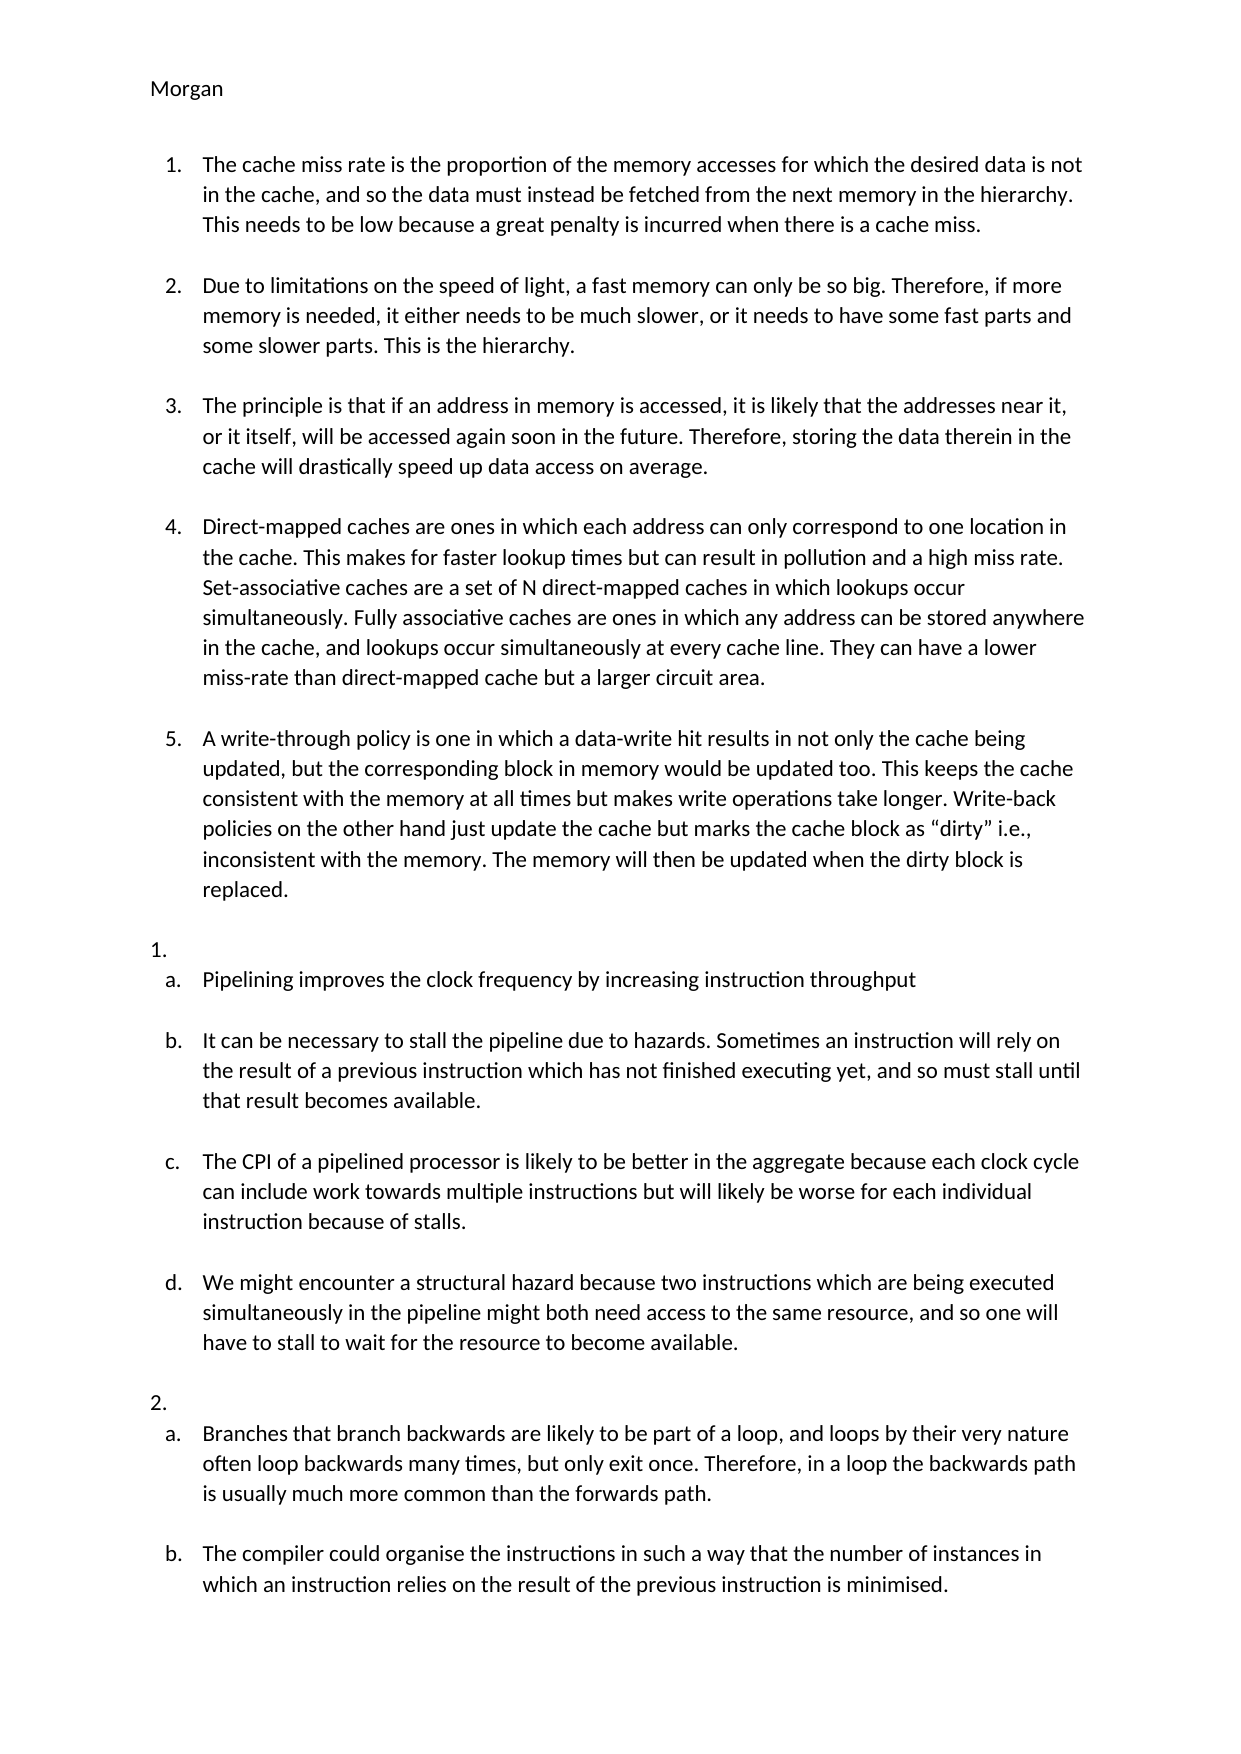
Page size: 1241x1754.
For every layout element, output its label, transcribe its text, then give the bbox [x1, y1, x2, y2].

list Due to limitations on the speed of light, a fast memory can only be so big. Therefore, if more memory is needed, it either needs to be much slower, or it needs to have some fast parts and some slower parts. This is the hierarchy. [165, 271, 1090, 359]
list Direct-mapped caches are ones in which each address can only correspond to one location in the cache. This makes for faster lookup times but can result in pollution and a high miss rate. Set-associative caches are a set of N direct-mapped caches in which lookups occur simultaneously. Fully associative caches are ones in which any address can be stored anywhere in the cache, and lookups occur simultaneously at every cache line. They can have a lower miss-rate than direct-mapped cache but a larger circuit area. [165, 512, 1090, 692]
list A write-through policy is one in which a data-write hit results in not only the cache being updated, but the corresponding block in memory would be updated too. This keeps the cache consistent with the memory at all times but makes write operations take longer. Write-back policies on the other hand just update the cache but marks the cache block as “dirty” i.e., inconsistent with the memory. The memory will then be updated when the dirty block is replaced. [165, 724, 1090, 903]
list The cache miss rate is the proportion of the memory accesses for which the desired data is not in the cache, and so the data must instead be fetched from the next memory in the hierarchy. This needs to be low because a great penalty is incurred when there is a cache miss. [165, 150, 1090, 238]
list Pipelining improves the clock frequency by increasing instruction throughput [165, 966, 1090, 994]
list The CPI of a pipelined processor is likely to be better in the aggregate because each clock cycle can include work towards multiple instructions but will likely be worse for each individual instruction because of stalls. [165, 1147, 1090, 1235]
list Branches that branch backwards are likely to be part of a loop, and loops by their very nature often loop backwards many times, but only exit once. Therefore, in a loop the backwards path is usually much more common than the forwards path. [165, 1419, 1090, 1507]
list The compiler could organise the instructions in such a way that the number of instances in which an instruction relies on the result of the previous instruction is minimised. [165, 1539, 1090, 1598]
list We might encounter a structural hazard because two instructions which are being executed simultaneously in the pipeline might both need access to the same resource, and so one will have to stall to wait for the resource to become available. [165, 1268, 1090, 1356]
list The principle is that if an address in memory is accessed, it is likely that the addresses near it, or it itself, will be accessed again soon in the future. Therefore, storing the data therein in the cache will drastically speed up data access on average. [165, 392, 1090, 480]
list It can be necessary to stall the pipeline due to hazards. Sometimes an instruction will rely on the result of a previous instruction which has not finished executing yet, and so must stall until that result becomes available. [165, 1026, 1090, 1114]
